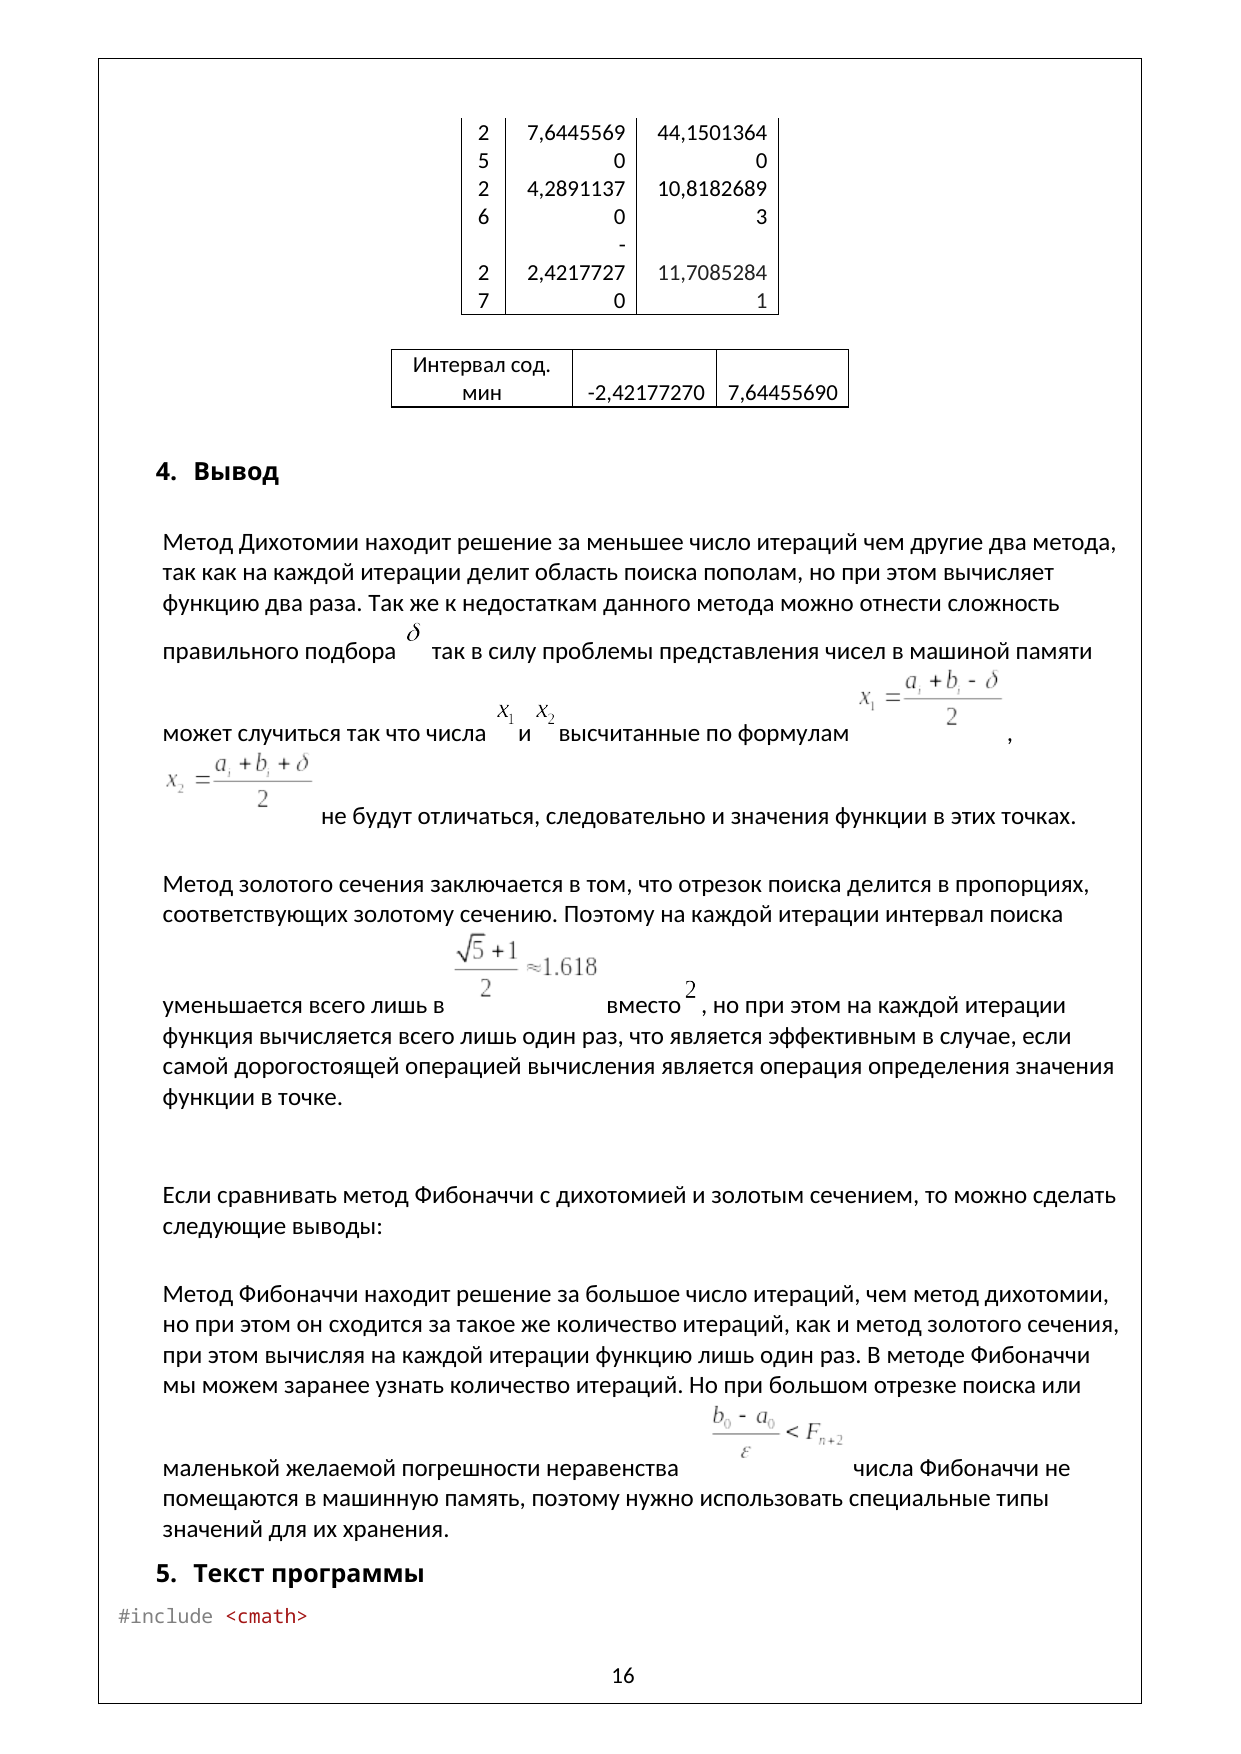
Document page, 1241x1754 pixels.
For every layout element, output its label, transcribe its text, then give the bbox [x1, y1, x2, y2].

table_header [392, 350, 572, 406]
list Вывод [156, 454, 1122, 488]
text Если сравнивать метод Фибоначчи с дихотомией и золотым сечением, то можно сделать следующие выводы: [162, 1149, 1122, 1241]
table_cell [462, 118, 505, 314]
list Текст программы [156, 1556, 1122, 1590]
text #include <cmath> [118, 1603, 1122, 1629]
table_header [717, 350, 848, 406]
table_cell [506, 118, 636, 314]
text Метод Фибоначчи находит решение за большое число итераций, чем метод дихотомии, но при этом он сходится за такое же количество итераций, как и метод золотого сечения, при этом вычисляя на каждой итерации функцию лишь один раз. В методе Фибоначчи мы можем заранее узнать количество итераций. Но при большом отрезке поиска или маленькой желаемой погрешности неравенства числа Фибоначчи не помещаются в машинную память, поэтому нужно использовать специальные типы значений для их хранения. [162, 1278, 1122, 1543]
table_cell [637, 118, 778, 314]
text Метод Дихотомии находит решение за меньшее число итераций чем другие два метода, так как на каждой итерации делит область поиска пополам, но при этом вычисляет функцию два раза. Так же к недостаткам данного метода можно отнести сложность правильного подбора так в силу проблемы представления чисел в машиной памяти может случиться так что числа ивысчитанные по формулам , не будут отличаться, следовательно и значения функции в этих точках. [162, 526, 1122, 830]
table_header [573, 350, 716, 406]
text Метод золотого сечения заключается в том, что отрезок поиска делится в пропорциях, соответствующих золотому сечению. Поэтому на каждой итерации интервал поиска уменьшается всего лишь в вместо, но при этом на каждой итерации функция вычисляется всего лишь один раз, что является эффективным в случае, если самой дорогостоящей операцией вычисления является операция определения значения функции в точке. [162, 868, 1122, 1111]
